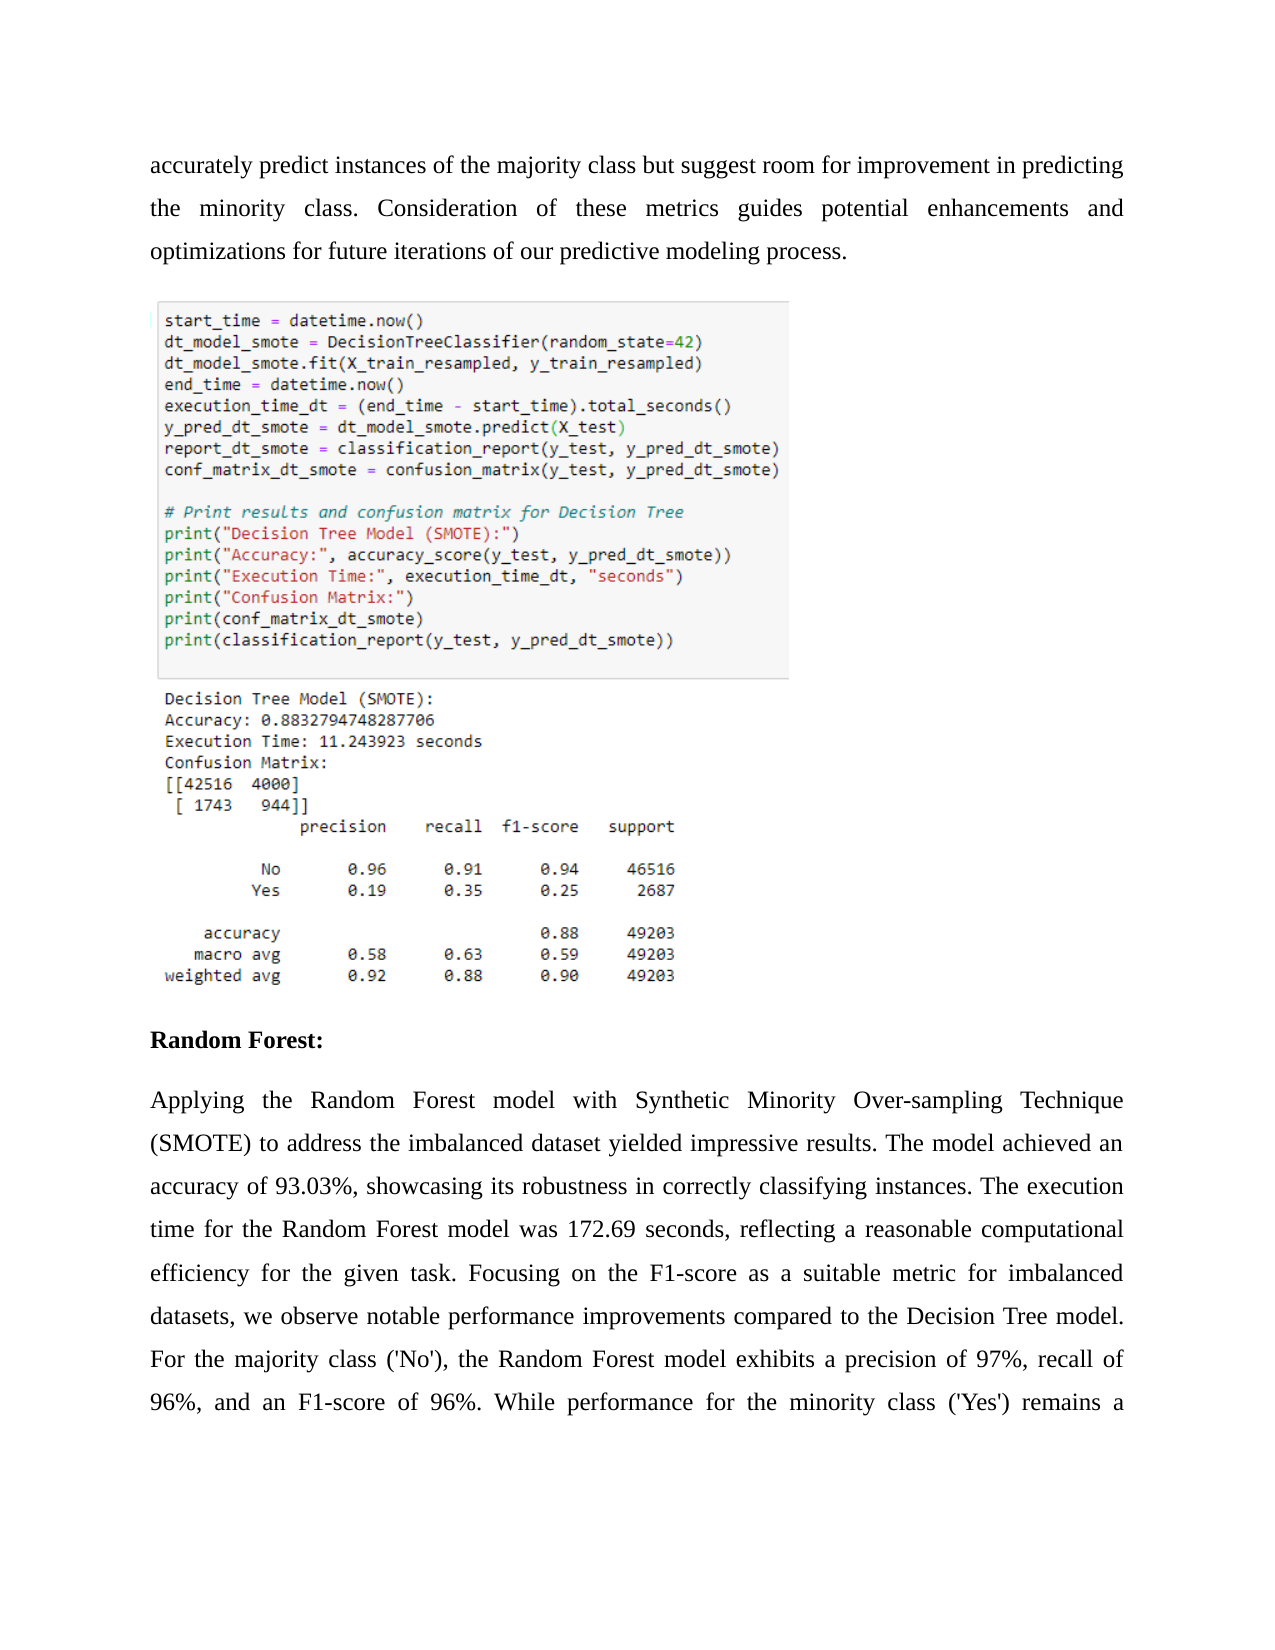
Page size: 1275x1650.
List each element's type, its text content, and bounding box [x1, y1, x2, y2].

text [150, 1085, 1125, 1416]
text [150, 150, 1125, 265]
text Random Forest: [150, 1025, 1125, 1054]
picture [150, 296, 789, 995]
